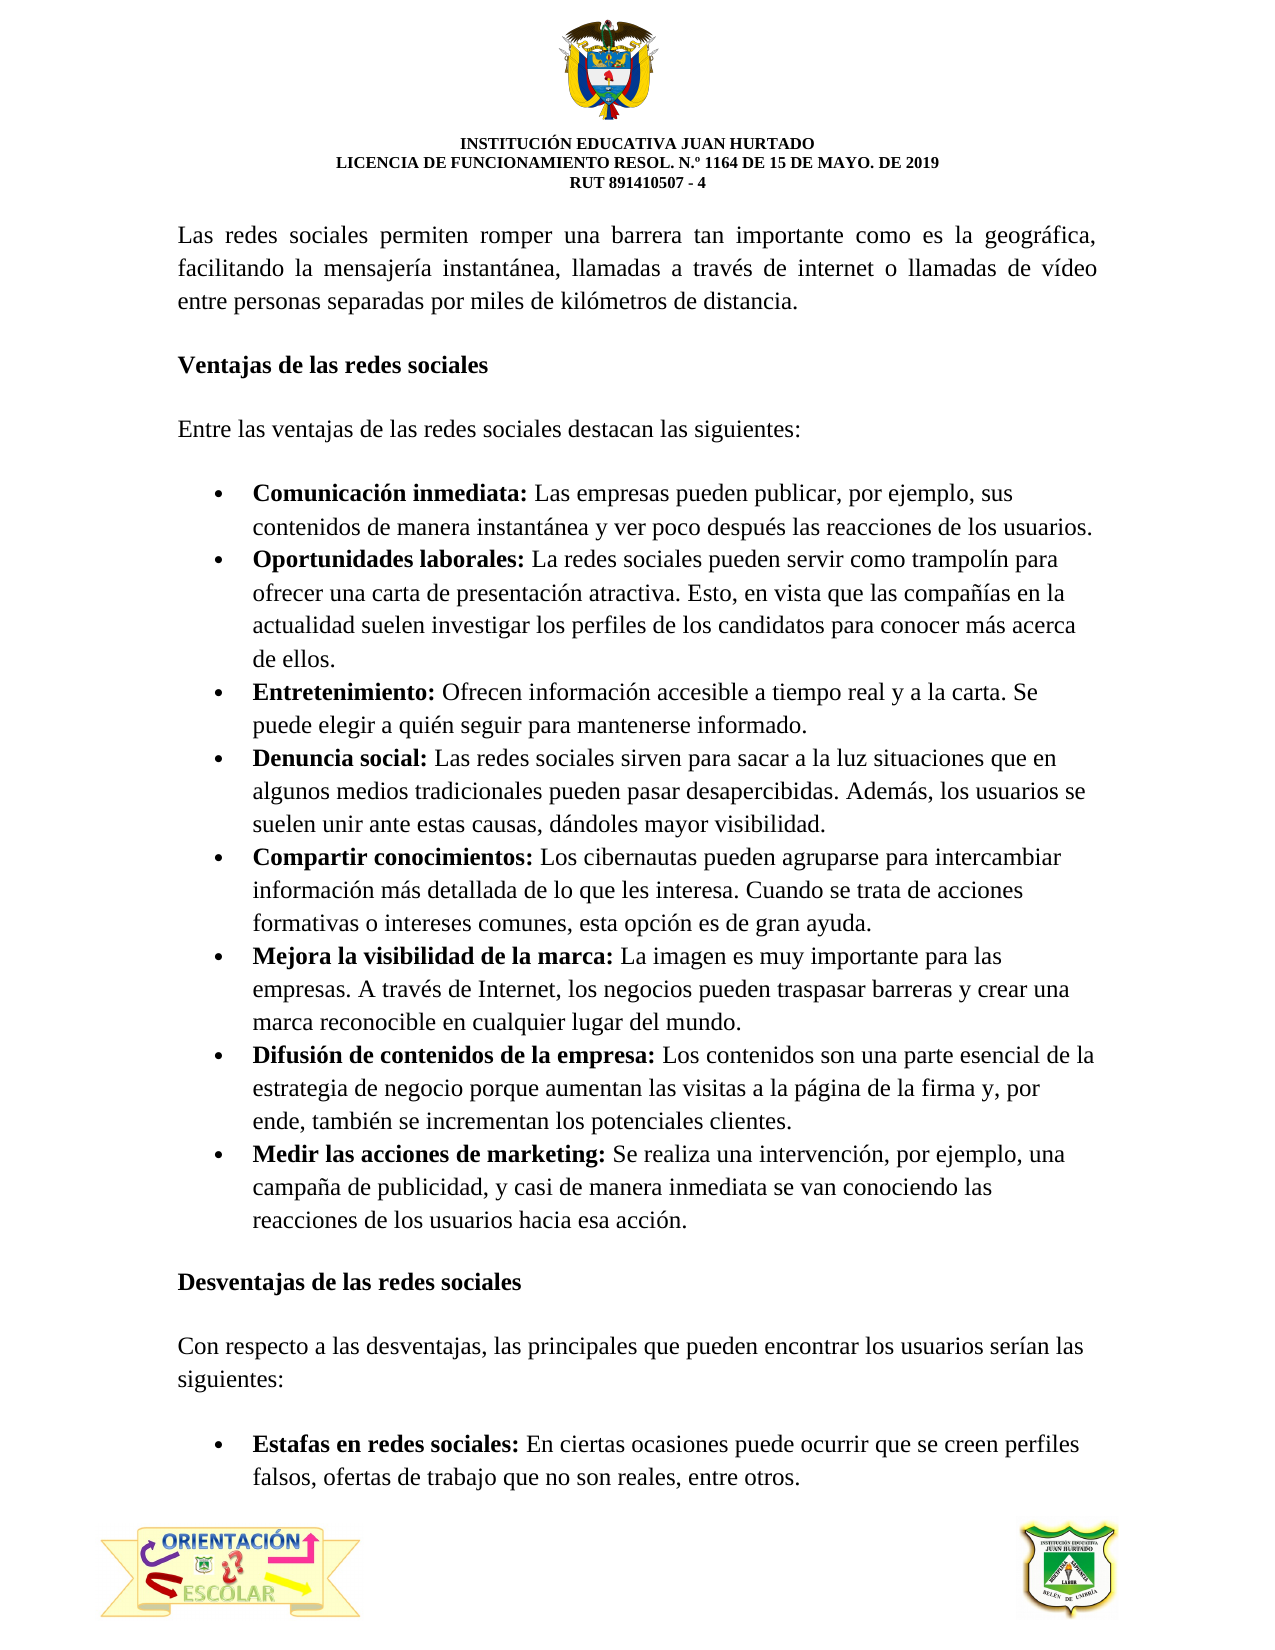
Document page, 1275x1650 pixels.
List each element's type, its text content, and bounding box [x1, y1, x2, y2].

subtitle Desventajas de las redes sociales [177, 1267, 1098, 1296]
list Oportunidades laborales: La redes sociales pueden servir como trampolín para ofrecer una carta de presentación atractiva. Esto, en vista que las compañías en la actualidad suelen investigar los perfiles de los candidatos para conocer más acerca de ellos. [215, 544, 1098, 672]
picture [1015, 1516, 1119, 1620]
picture [95, 1523, 365, 1621]
list Entretenimiento: Ofrecen información accesible a tiempo real y a la carta. Se puede elegir a quién seguir para mantenerse informado. [215, 677, 1098, 738]
text Entre las ventajas de las redes sociales destacan las siguientes: [177, 414, 1098, 443]
list Difusión de contenidos de la empresa: Los contenidos son una parte esencial de la estrategia de negocio porque aumentan las visitas a la página de la firma y, por ende, también se incrementan los potenciales clientes. [215, 1040, 1098, 1135]
subtitle Ventajas de las redes sociales [177, 350, 1098, 379]
text Las redes sociales permiten romper una barrera tan importante como es la geográfica, facilitando la mensajería instantánea, llamadas a través de internet o llamadas de vídeo entre personas separadas por miles de kilómetros de distancia. [177, 220, 1098, 314]
list Mejora la visibilidad de la marca: La imagen es muy importante para las empresas. A través de Internet, los negocios pueden traspasar barreras y crear una marca reconocible en cualquier lugar del mundo. [215, 941, 1098, 1036]
list Compartir conocimientos: Los cibernautas pueden agruparse para intercambiar información más detallada de lo que les interesa. Cuando se trata de acciones formativas o intereses comunes, esta opción es de gran ayuda. [215, 842, 1098, 937]
list Denuncia social: Las redes sociales sirven para sacar a la luz situaciones que en algunos medios tradicionales pueden pasar desapercibidas. Además, los usuarios se suelen unir ante estas causas, dándoles mayor visibilidad. [215, 743, 1098, 837]
list Medir las acciones de marketing: Se realiza una intervención, por ejemplo, una campaña de publicidad, y casi de manera inmediata se van conociendo las reacciones de los usuarios hacia esa acción. [215, 1139, 1098, 1234]
list Estafas en redes sociales: En ciertas ocasiones puede ocurrir que se creen perfiles falsos, ofertas de trabajo que no son reales, entre otros. [215, 1429, 1098, 1491]
picture [558, 19, 659, 120]
text Con respecto a las desventajas, las principales que pueden encontrar los usuarios serían las siguientes: [177, 1331, 1098, 1393]
list Comunicación inmediata: Las empresas pueden publicar, por ejemplo, sus contenidos de manera instantánea y ver poco después las reacciones de los usuarios. [215, 478, 1098, 540]
